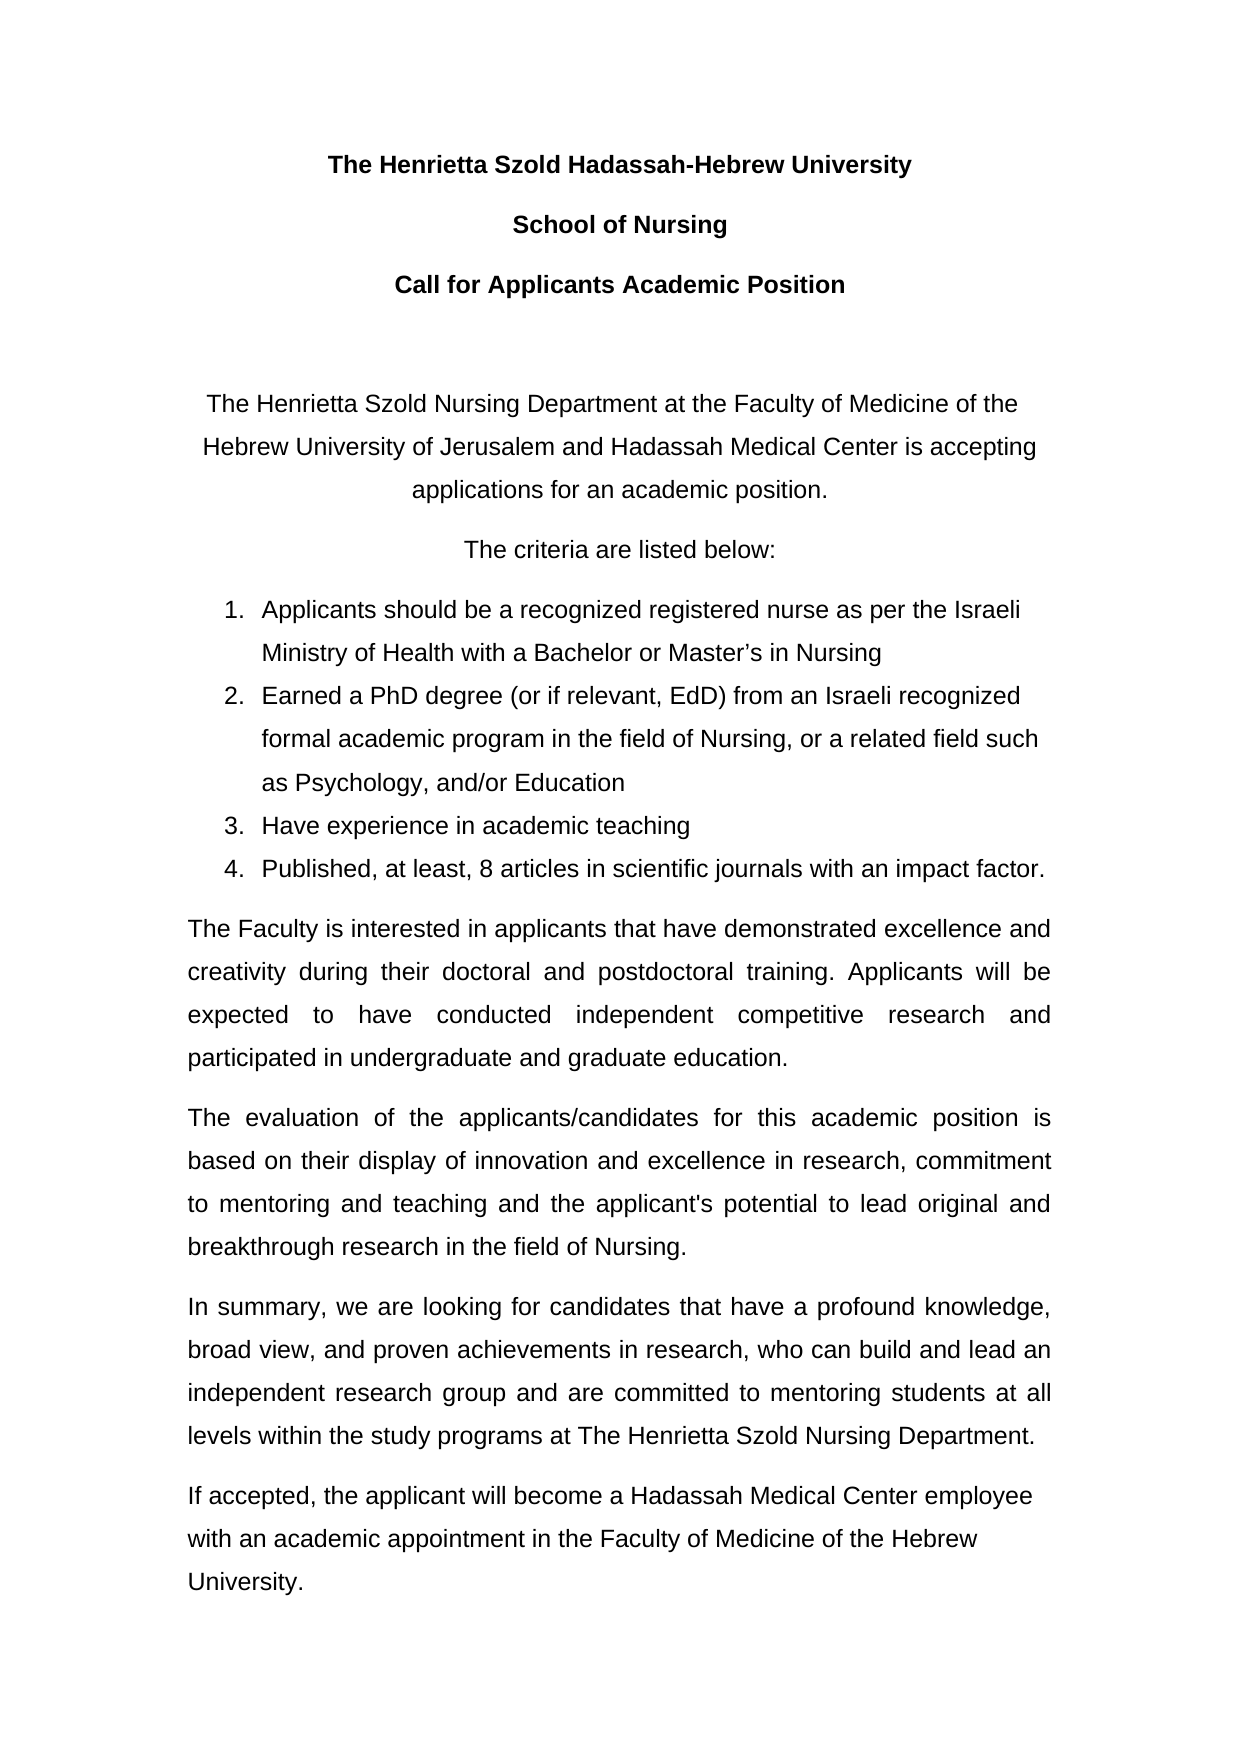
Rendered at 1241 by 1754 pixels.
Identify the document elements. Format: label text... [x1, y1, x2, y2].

text In summary, we are looking for candidates that have a profound knowledge, broad view, and proven achievements in research, who can build and lead an independent research group and are committed to mentoring students at all levels within the study programs at The Henrietta Szold Nursing Department. [187, 1292, 1053, 1450]
list Have experience in academic teaching [224, 811, 1053, 839]
text School of Nursing [187, 210, 1053, 238]
list Earned a PhD degree (or if relevant, EdD) from an Israeli recognized formal academic program in the field of Nursing, or a related field such as Psychology, and/or Education [224, 681, 1053, 796]
text The Faculty is interested in applicants that have demonstrated excellence and creativity during their doctoral and postdoctoral training. Applicants will be expected to have conducted independent competitive research and participated in undergraduate and graduate education. [187, 913, 1053, 1072]
text Call for Applicants Academic Position [187, 269, 1053, 298]
list Published, at least, 8 articles in scientific journals with an impact factor. [224, 854, 1053, 882]
text If accepted, the applicant will become a Hadassah Medical Center employee with an academic appointment in the Faculty of Medicine of the Hebrew University. [187, 1481, 1053, 1596]
text The criteria are listed below: [187, 535, 1053, 564]
text The Henrietta Szold Hadassah-Hebrew University [187, 150, 1053, 179]
text The evaluation of the applicants/candidates for this academic position is based on their display of innovation and excellence in research, commitment to mentoring and teaching and the applicant's potential to lead original and breakthrough research in the field of Nursing. [187, 1103, 1053, 1261]
list Applicants should be a recognized registered nurse as per the Israeli Ministry of Health with a Bachelor or Master’s in Nursing [224, 595, 1053, 667]
text The Henrietta Szold Nursing Department at the Faculty of Medicine of the Hebrew University of Jerusalem and Hadassah Medical Center is accepting applications for an academic position. [173, 389, 1053, 504]
